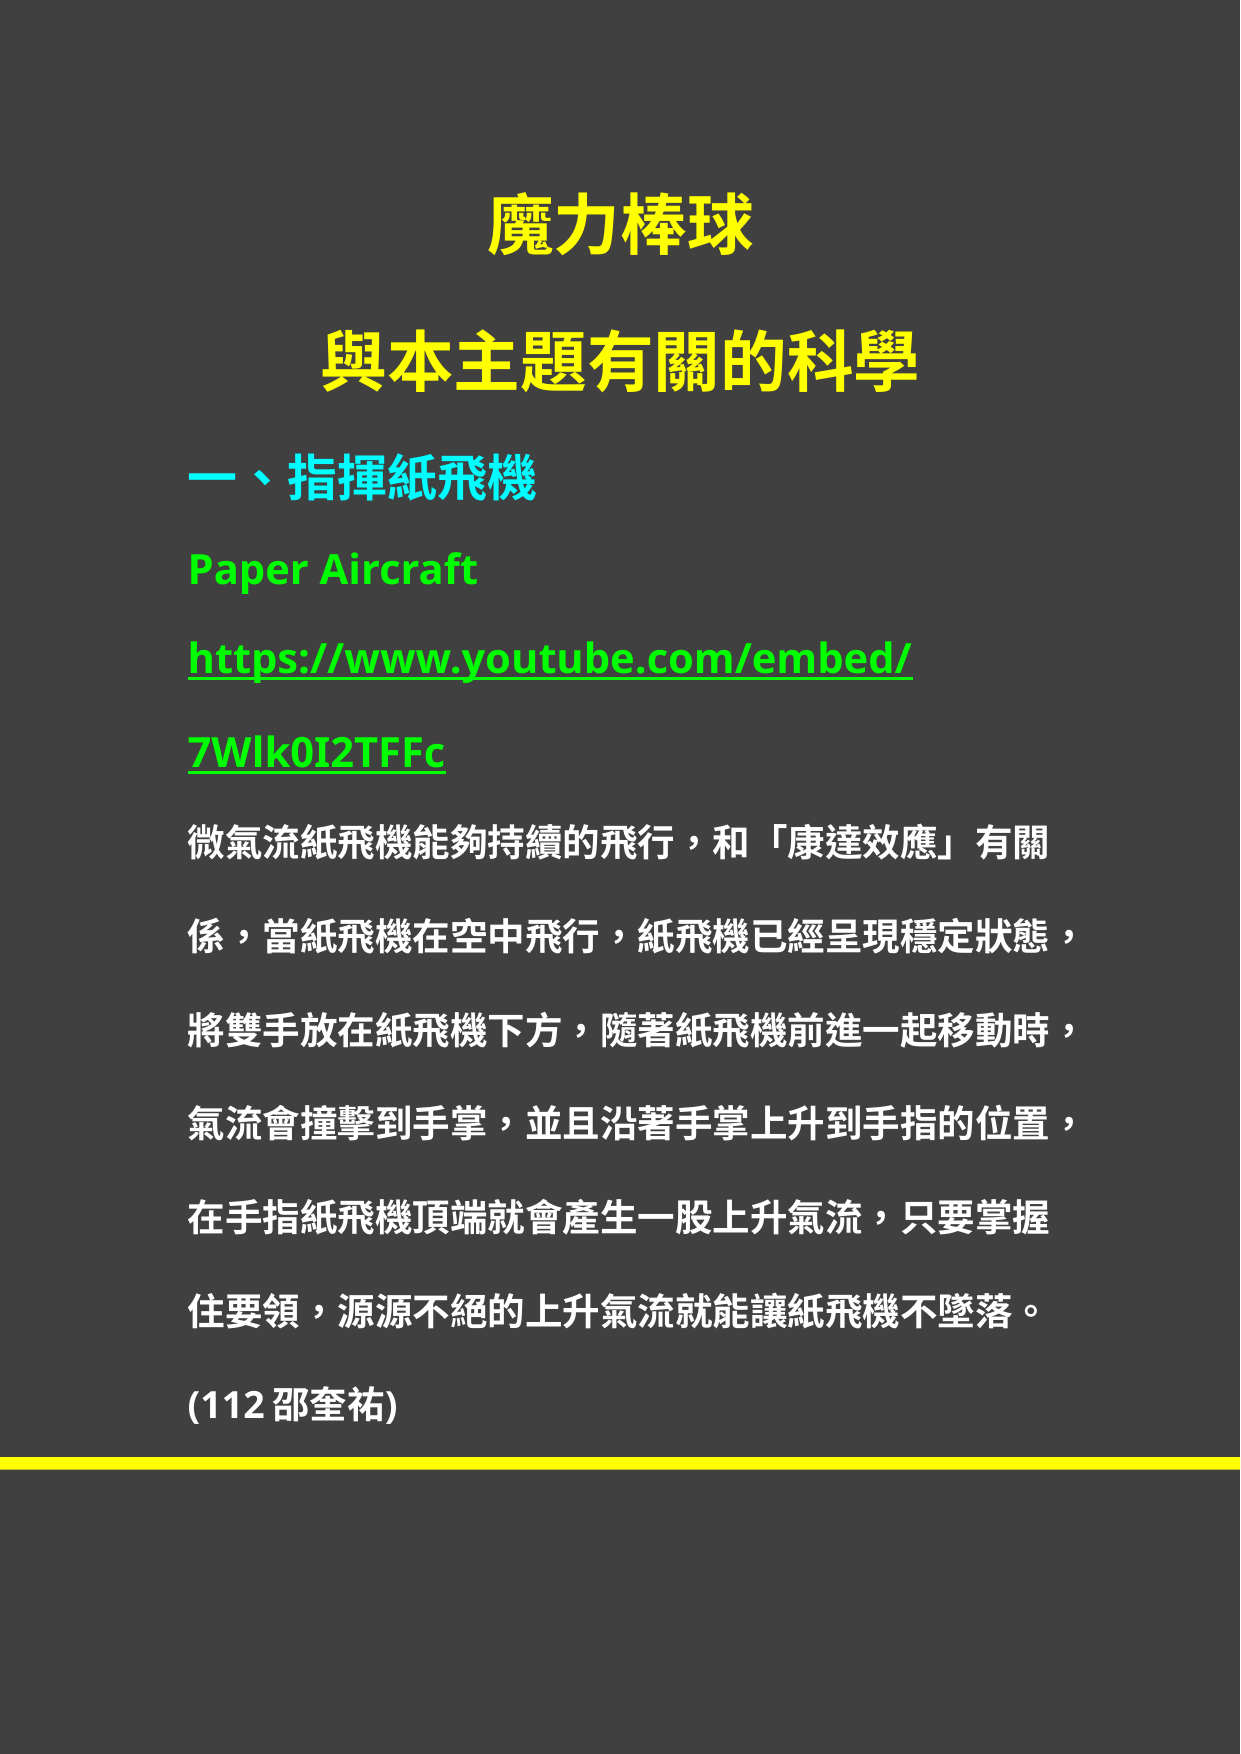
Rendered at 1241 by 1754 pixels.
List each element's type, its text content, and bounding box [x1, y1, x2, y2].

text 魔力棒球 [187, 164, 1053, 277]
text 與本主題有關的科學 [187, 301, 1053, 413]
text https://www.youtube.com/embed/7Wlk0I2TFFc [187, 620, 1053, 788]
text Paper Aircraft [187, 531, 1053, 606]
text 一、指揮紙飛機 [187, 438, 1053, 513]
text 微氣流紙飛機能夠持續的飛行，和「康達效應」有關係，當紙飛機在空中飛行，紙飛機已經呈現穩定狀態，將雙手放在紙飛機下方，隨著紙飛機前進一起移動時，氣流會撞擊到手掌，並且沿著手掌上升到手指的位置，在手指紙飛機頂端就會產生一股上升氣流，只要掌握住要領，源源不絕的上升氣流就能讓紙飛機不墜落。(112邵奎祐) [187, 803, 1053, 1440]
